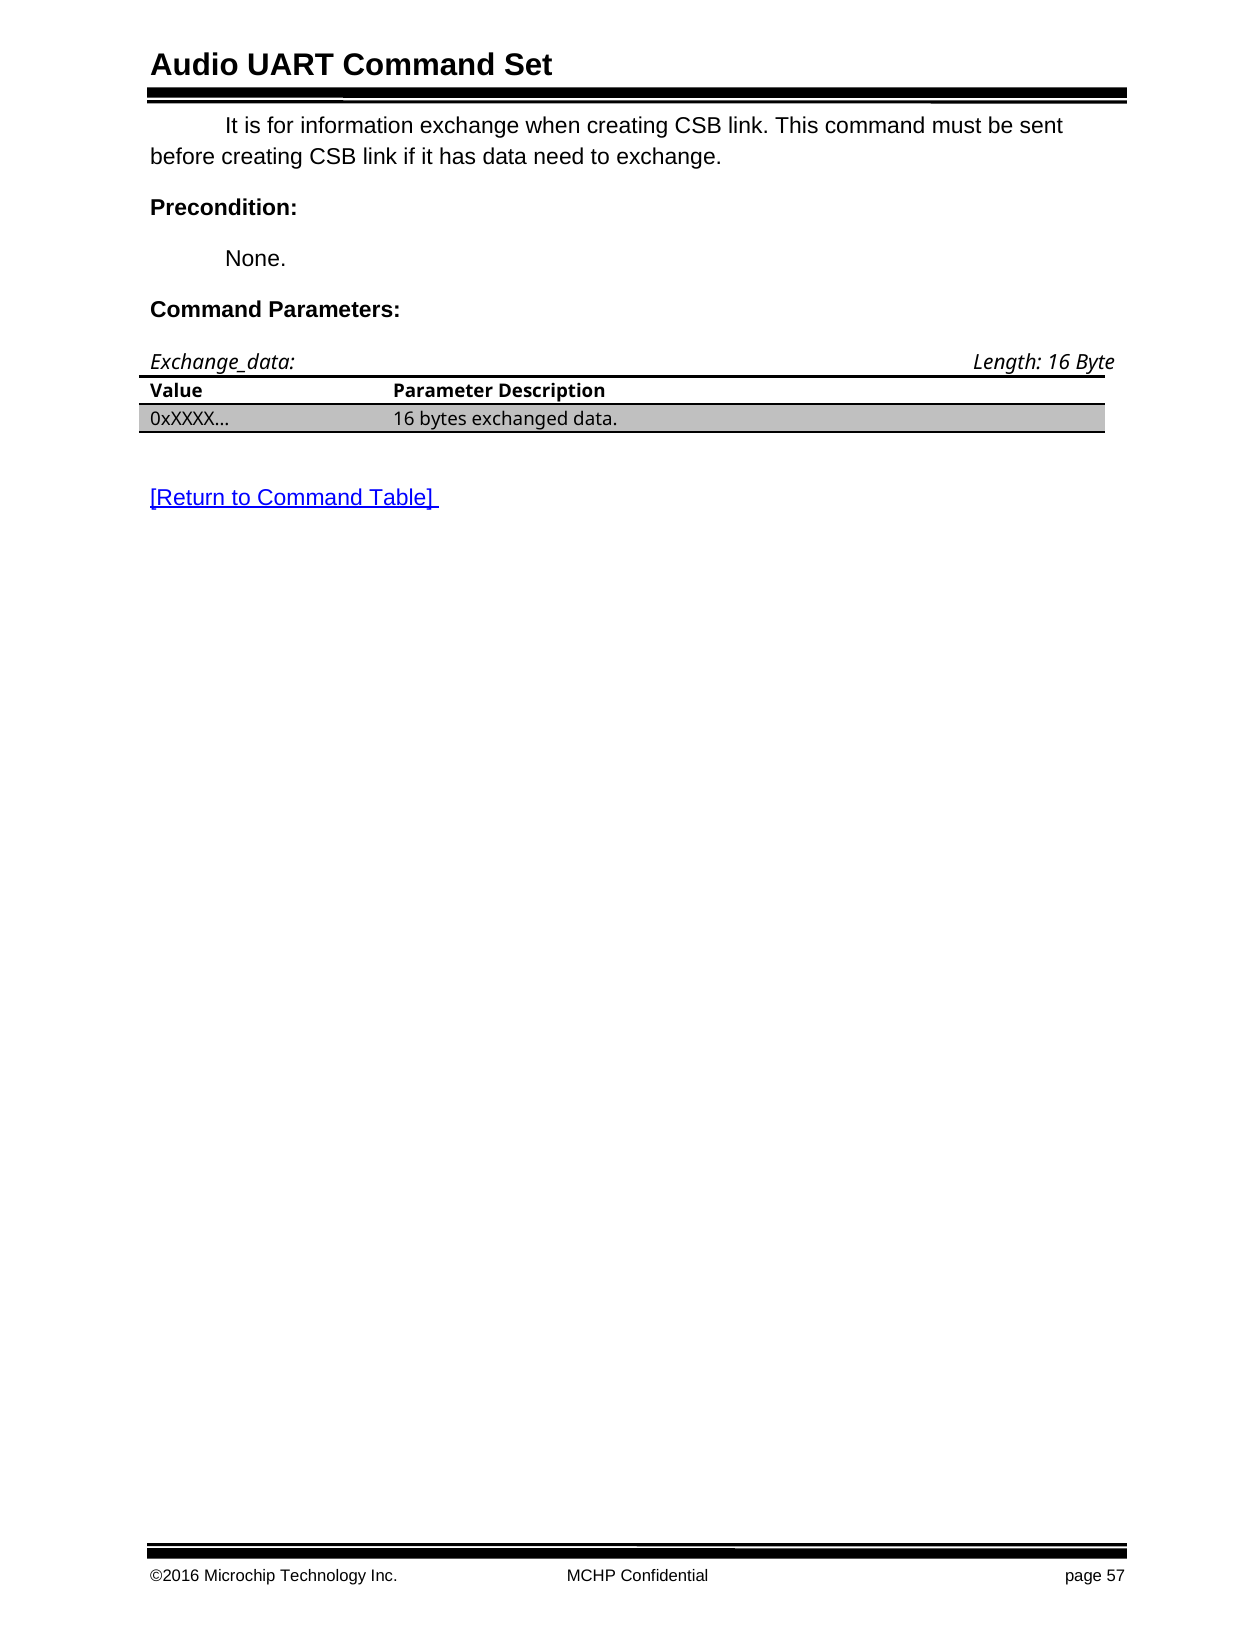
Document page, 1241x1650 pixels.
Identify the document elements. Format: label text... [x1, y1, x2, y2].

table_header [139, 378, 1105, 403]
text Precondition: [150, 194, 1125, 220]
text Exchange_data: Length: 16 Byte [150, 347, 1125, 375]
text Command Parameters: [150, 296, 1125, 322]
text It is for information exchange when creating CSB link. This command must be sent before creating CSB link if it has data need to exchange. [150, 112, 1125, 169]
text None. [150, 245, 1125, 271]
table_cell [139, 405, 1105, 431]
text [Return to Command Table] [150, 484, 1125, 510]
